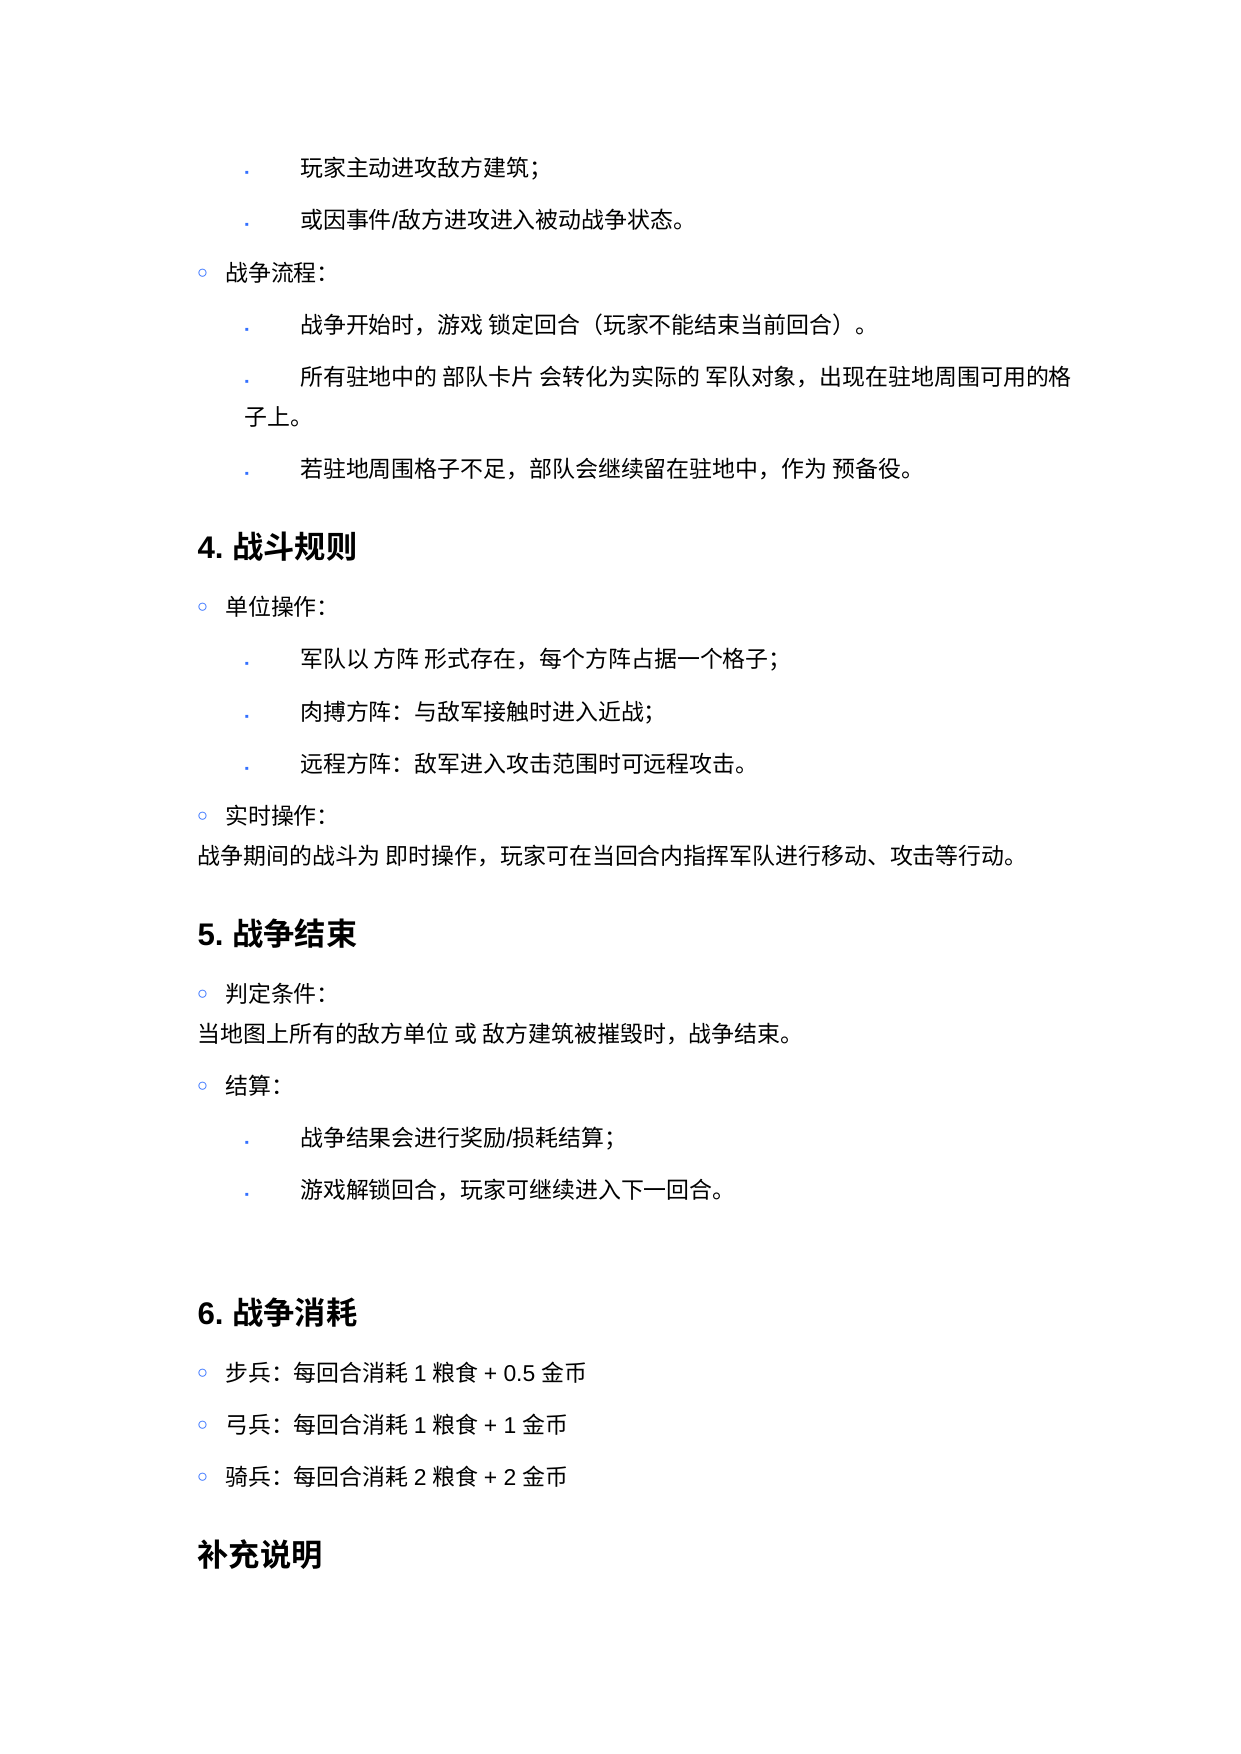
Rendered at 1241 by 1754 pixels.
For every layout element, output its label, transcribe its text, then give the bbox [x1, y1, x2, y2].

list 单位操作： [197, 589, 1090, 622]
text 4. 战斗规则 [197, 522, 1090, 567]
list 或因事件/敌方进攻进入被动战争状态。 [244, 202, 1090, 236]
text 补充说明 [197, 1530, 1090, 1575]
list 步兵：每回合消耗 1 粮食 + 0.5 金币 [197, 1354, 1090, 1388]
text 6. 战争消耗 [197, 1288, 1090, 1333]
list 战争结果会进行奖励/损耗结算； [244, 1120, 1090, 1153]
text 5. 战争结束 [197, 909, 1090, 954]
list 实时操作： 战争期间的战斗为 即时操作，玩家可在当回合内指挥军队进行移动、攻击等行动。 [197, 798, 1090, 871]
list 判定条件： 当地图上所有的敌方单位 或 敌方建筑被摧毁时，战争结束。 [197, 976, 1090, 1049]
list 军队以 方阵 形式存在，每个方阵占据一个格子； [244, 641, 1090, 674]
list 骑兵：每回合消耗 2 粮食 + 2 金币 [197, 1459, 1090, 1492]
list 所有驻地中的 部队卡片 会转化为实际的 军队对象，出现在驻地周围可用的格子上。 [244, 359, 1090, 432]
list 玩家主动进攻敌方建筑； [244, 150, 1090, 183]
list 战争开始时，游戏 锁定回合（玩家不能结束当前回合）。 [244, 307, 1090, 340]
list 若驻地周围格子不足，部队会继续留在驻地中，作为 预备役。 [244, 451, 1090, 484]
list 游戏解锁回合，玩家可继续进入下一回合。 [244, 1172, 1090, 1206]
list 弓兵：每回合消耗 1 粮食 + 1 金币 [197, 1407, 1090, 1440]
list 肉搏方阵：与敌军接触时进入近战； [244, 693, 1090, 727]
list 结算： [197, 1068, 1090, 1101]
list 战争流程： [197, 254, 1090, 288]
list 远程方阵：敌军进入攻击范围时可远程攻击。 [244, 746, 1090, 779]
